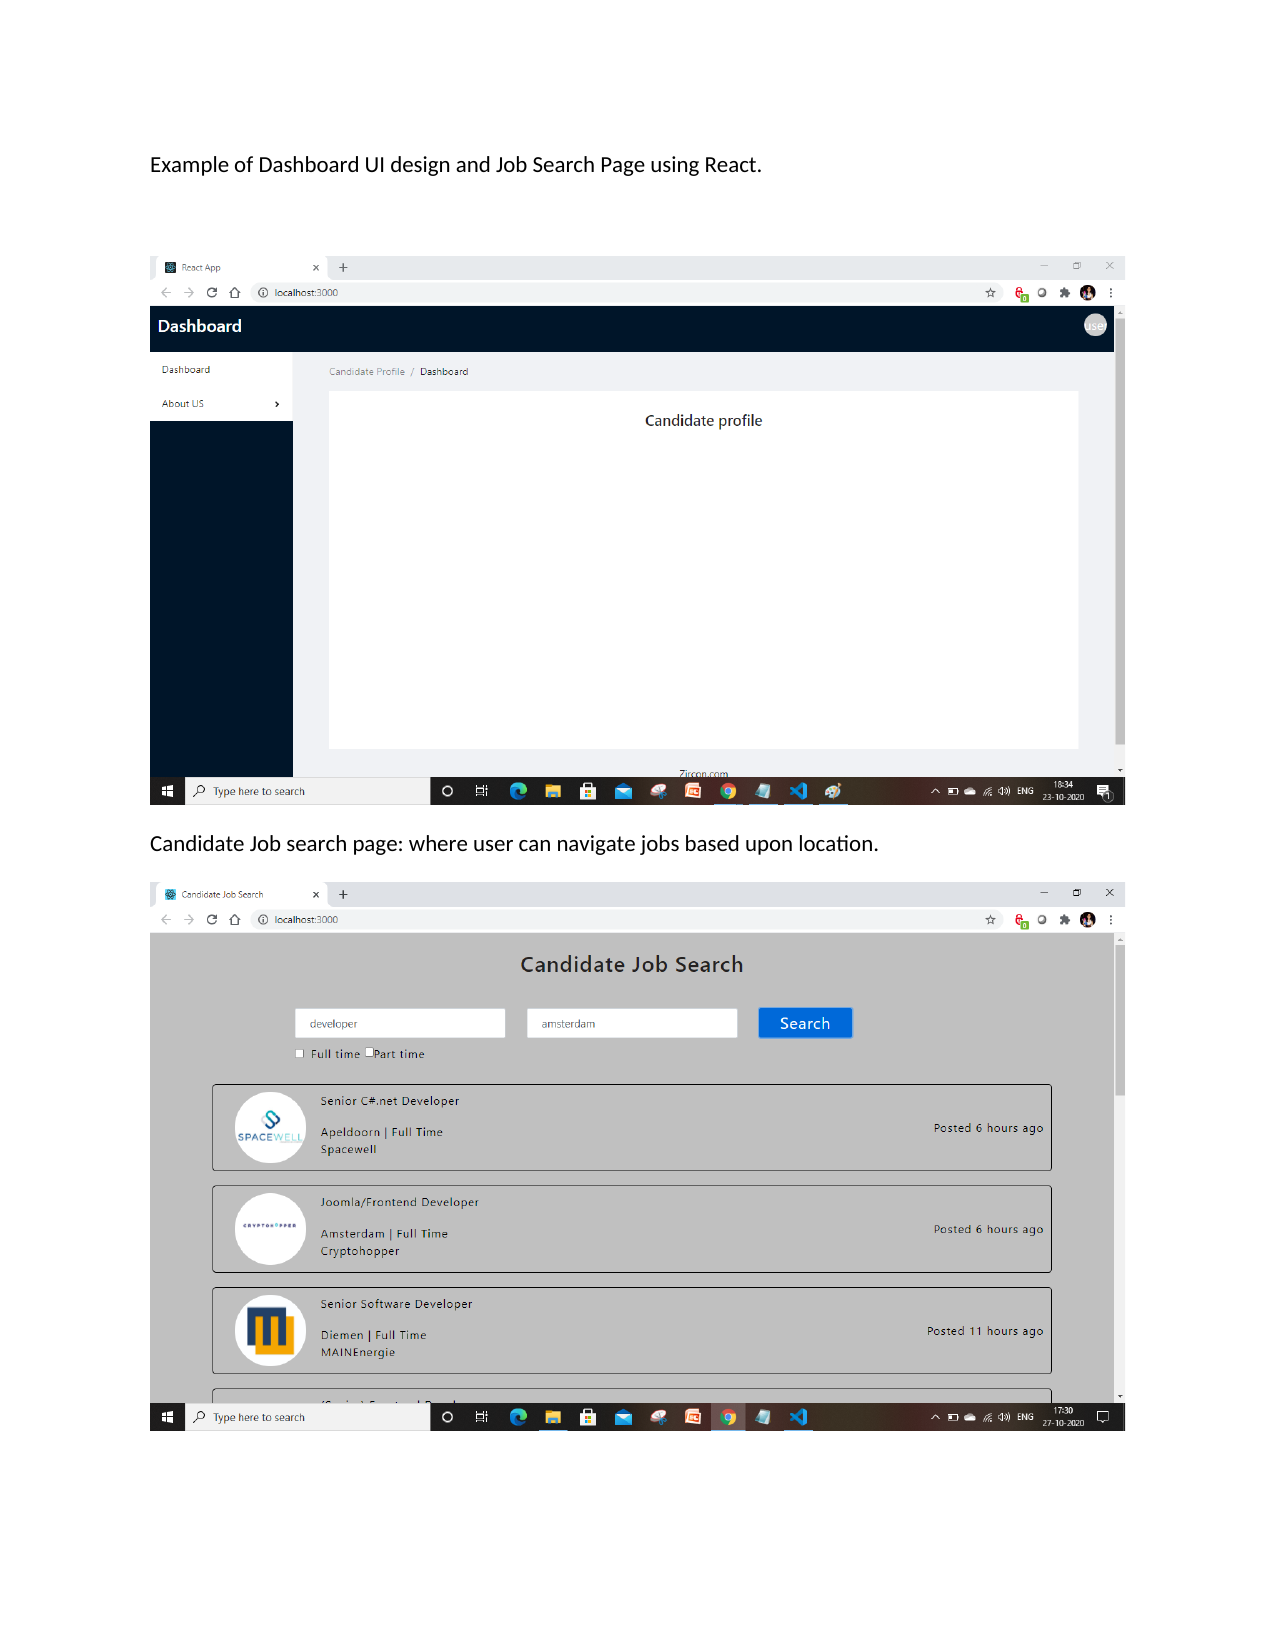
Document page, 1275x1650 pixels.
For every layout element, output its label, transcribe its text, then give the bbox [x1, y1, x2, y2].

picture [150, 256, 1125, 805]
text Candidate Job search page: where user can navigate jobs based upon location. [150, 829, 1125, 857]
picture [150, 882, 1125, 1431]
text Example of Dashboard UI design and Job Search Page using React. [150, 150, 1125, 178]
